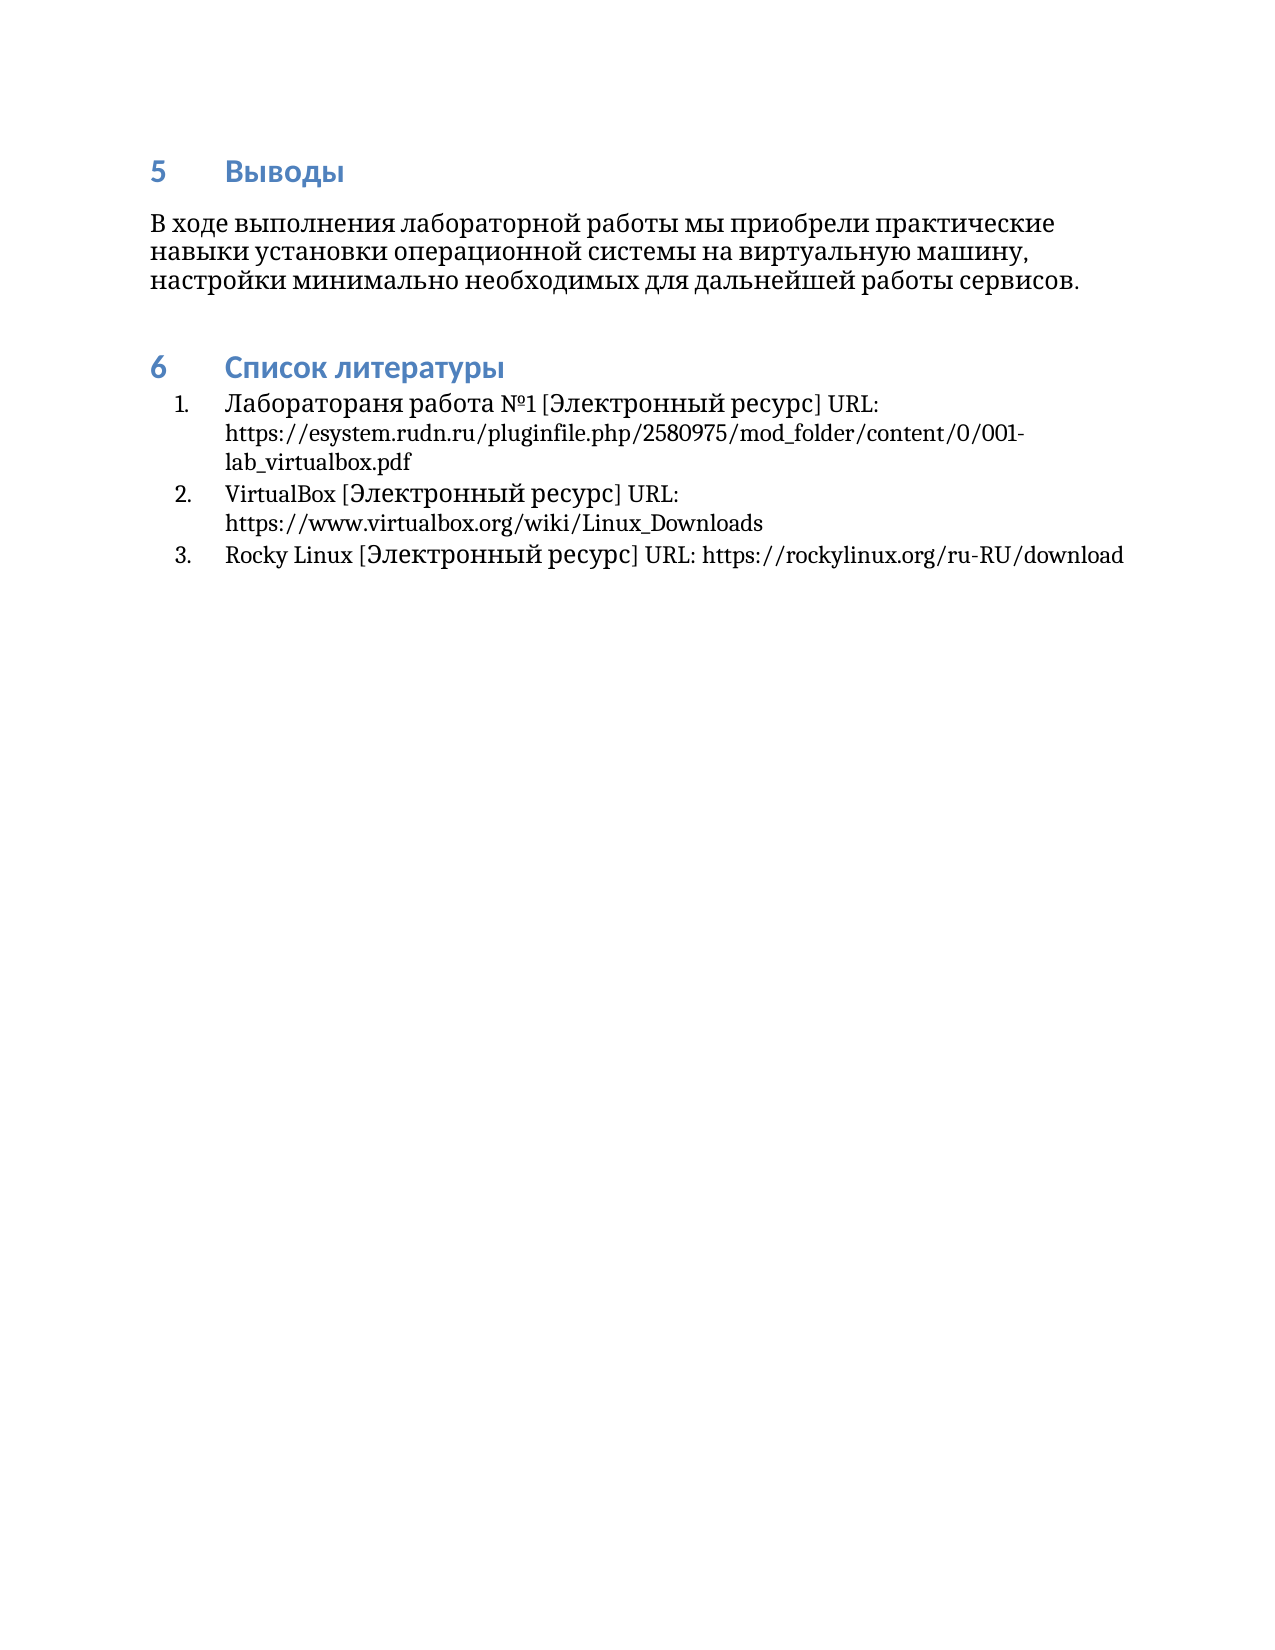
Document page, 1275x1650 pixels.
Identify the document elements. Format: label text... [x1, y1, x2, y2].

text В ходе выполнения лабораторной работы мы приобрели практические навыки установки операционной системы на виртуальную машину, настройки минимально необходимых для дальнейшей работы сервисов. [150, 209, 1125, 296]
list VirtualBox [Электронный ресурс] URL: https://www.virtualbox.org/wiki/Linux_Downloads [175, 480, 1125, 538]
list Rocky Linux [Электронный ресурс] URL: https://rockylinux.org/ru-RU/download [175, 541, 1125, 570]
subtitle 5 Выводы [150, 150, 1125, 191]
list Лаборатораня работа №1 [Электронный ресурс] URL: https://esystem.rudn.ru/pluginfile.php/2580975/mod_folder/content/0/001-lab_virtualbox.pdf [175, 390, 1125, 476]
subtitle 6 Список литературы [150, 346, 1125, 386]
